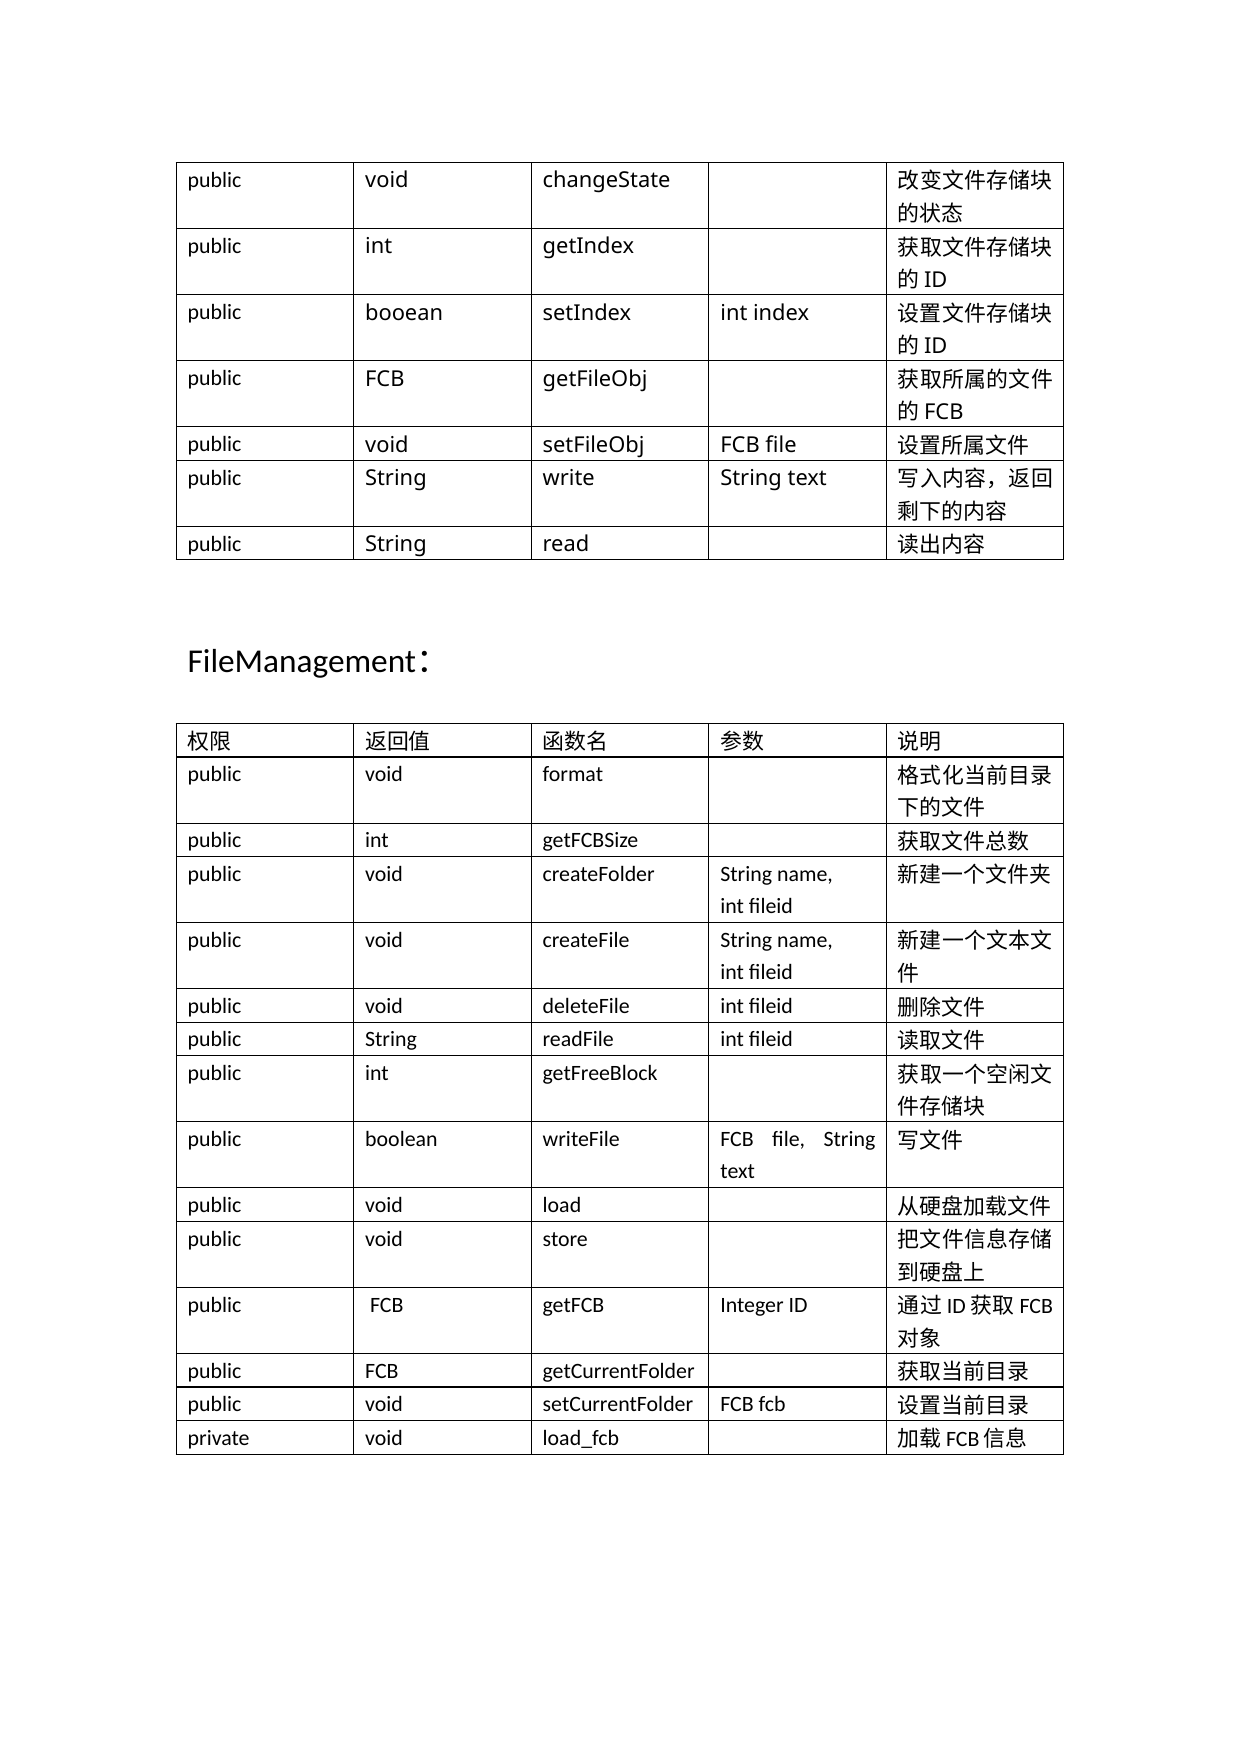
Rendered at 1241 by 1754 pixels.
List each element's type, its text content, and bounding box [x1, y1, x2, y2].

table_cell public [177, 1288, 353, 1353]
table_cell [709, 229, 886, 294]
table_cell public [177, 923, 353, 988]
table_cell int fileid [709, 989, 886, 1022]
table_cell public [177, 857, 353, 922]
table_cell public [177, 1056, 353, 1121]
table_cell void [354, 1388, 531, 1420]
table_cell public [177, 1388, 353, 1420]
table_cell void [354, 857, 531, 922]
table_cell 写入内容，返回剩下的内容 [887, 461, 1063, 526]
table_cell public [177, 229, 353, 294]
table_cell private [177, 1421, 353, 1453]
table_cell 从硬盘加载文件 [887, 1188, 1063, 1221]
table_cell public [177, 989, 353, 1022]
table_header 说明 [887, 724, 1063, 756]
table_cell String text [709, 461, 886, 526]
table_cell void [354, 989, 531, 1022]
table_cell setCurrentFolder [532, 1388, 708, 1420]
table_cell 设置所属文件 [887, 427, 1063, 460]
table_cell [709, 1222, 886, 1287]
table_cell FCB file, String text [709, 1122, 886, 1187]
table_cell getCurrentFolder [532, 1354, 708, 1386]
table_cell public [177, 1222, 353, 1287]
table_cell 把文件信息存储到硬盘上 [887, 1222, 1063, 1287]
table_cell String name, int fileid [709, 923, 886, 988]
table_cell 获取文件总数 [887, 824, 1063, 856]
table_cell 新建一个文件夹 [887, 857, 1063, 922]
table_cell 格式化当前目录下的文件 [887, 758, 1063, 822]
table_cell format [532, 758, 708, 822]
table_cell 读取文件 [887, 1023, 1063, 1055]
table_cell String [354, 1023, 531, 1055]
table_cell getIndex [532, 229, 708, 294]
table_cell deleteFile [532, 989, 708, 1022]
table_cell void [354, 758, 531, 822]
table_cell int [354, 1056, 531, 1121]
table_cell write [532, 461, 708, 526]
table_cell createFile [532, 923, 708, 988]
table_cell setFileObj [532, 427, 708, 460]
table_cell 设置文件存储块的ID [887, 295, 1063, 360]
table_cell int [354, 824, 531, 856]
table_cell 加载FCB信息 [887, 1421, 1063, 1453]
table_cell public [177, 758, 353, 822]
table_cell int [354, 229, 531, 294]
table_cell public [177, 295, 353, 360]
table_cell FCB fcb [709, 1388, 886, 1420]
table_cell readFile [532, 1023, 708, 1055]
table_cell [709, 824, 886, 856]
table_cell read [532, 527, 708, 559]
table_cell Integer ID [709, 1288, 886, 1353]
table_header 函数名 [532, 724, 708, 756]
table_cell store [532, 1222, 708, 1287]
table_header 返回值 [354, 724, 531, 756]
table_cell void [354, 1421, 531, 1453]
table_cell public [177, 427, 353, 460]
table_cell writeFile [532, 1122, 708, 1187]
table_cell public [177, 163, 353, 228]
table_cell FCB [354, 361, 531, 426]
table_cell [709, 527, 886, 559]
table_cell 写文件 [887, 1122, 1063, 1187]
table_cell 设置当前目录 [887, 1388, 1063, 1420]
table_cell public [177, 461, 353, 526]
table_cell [709, 1188, 886, 1221]
table_cell 通过ID获取FCB对象 [887, 1288, 1063, 1353]
table_cell [709, 361, 886, 426]
table_cell createFolder [532, 857, 708, 922]
table_cell public [177, 361, 353, 426]
table_cell String name, int fileid [709, 857, 886, 922]
table_cell public [177, 824, 353, 856]
table_cell 删除文件 [887, 989, 1063, 1022]
table_cell getFileObj [532, 361, 708, 426]
table_cell int index [709, 295, 886, 360]
table_cell getFreeBlock [532, 1056, 708, 1121]
table_cell load [532, 1188, 708, 1221]
table_cell public [177, 1023, 353, 1055]
table_cell 获取一个空闲文件存储块 [887, 1056, 1063, 1121]
table_cell void [354, 163, 531, 228]
table_cell [709, 758, 886, 822]
table_cell FCB [354, 1354, 531, 1386]
table_cell [709, 1421, 886, 1453]
table_cell void [354, 427, 531, 460]
table_cell booean [354, 295, 531, 360]
table_cell [709, 1056, 886, 1121]
table_header 权限 [177, 724, 353, 756]
table_cell FCB file [709, 427, 886, 460]
table_cell getFCBSize [532, 824, 708, 856]
table_cell String [354, 461, 531, 526]
text FileManagement： [187, 625, 1053, 690]
table_cell String [354, 527, 531, 559]
table_cell int fileid [709, 1023, 886, 1055]
table_cell changeState [532, 163, 708, 228]
table_header 参数 [709, 724, 886, 756]
table_cell void [354, 923, 531, 988]
table_cell void [354, 1188, 531, 1221]
table_cell setIndex [532, 295, 708, 360]
table_cell public [177, 1354, 353, 1386]
table_cell 读出内容 [887, 527, 1063, 559]
table_cell public [177, 1188, 353, 1221]
table_cell boolean [354, 1122, 531, 1187]
table_cell 获取当前目录 [887, 1354, 1063, 1386]
table_cell load_fcb [532, 1421, 708, 1453]
table_cell 获取文件存储块的ID [887, 229, 1063, 294]
table_cell FCB [354, 1288, 531, 1353]
table_cell void [354, 1222, 531, 1287]
table_cell 获取所属的文件的FCB [887, 361, 1063, 426]
table_cell 改变文件存储块的状态 [887, 163, 1063, 228]
table_cell public [177, 1122, 353, 1187]
table_cell [709, 1354, 886, 1386]
table_cell public [177, 527, 353, 559]
table_cell [709, 163, 886, 228]
table_cell 新建一个文本文件 [887, 923, 1063, 988]
table_cell getFCB [532, 1288, 708, 1353]
